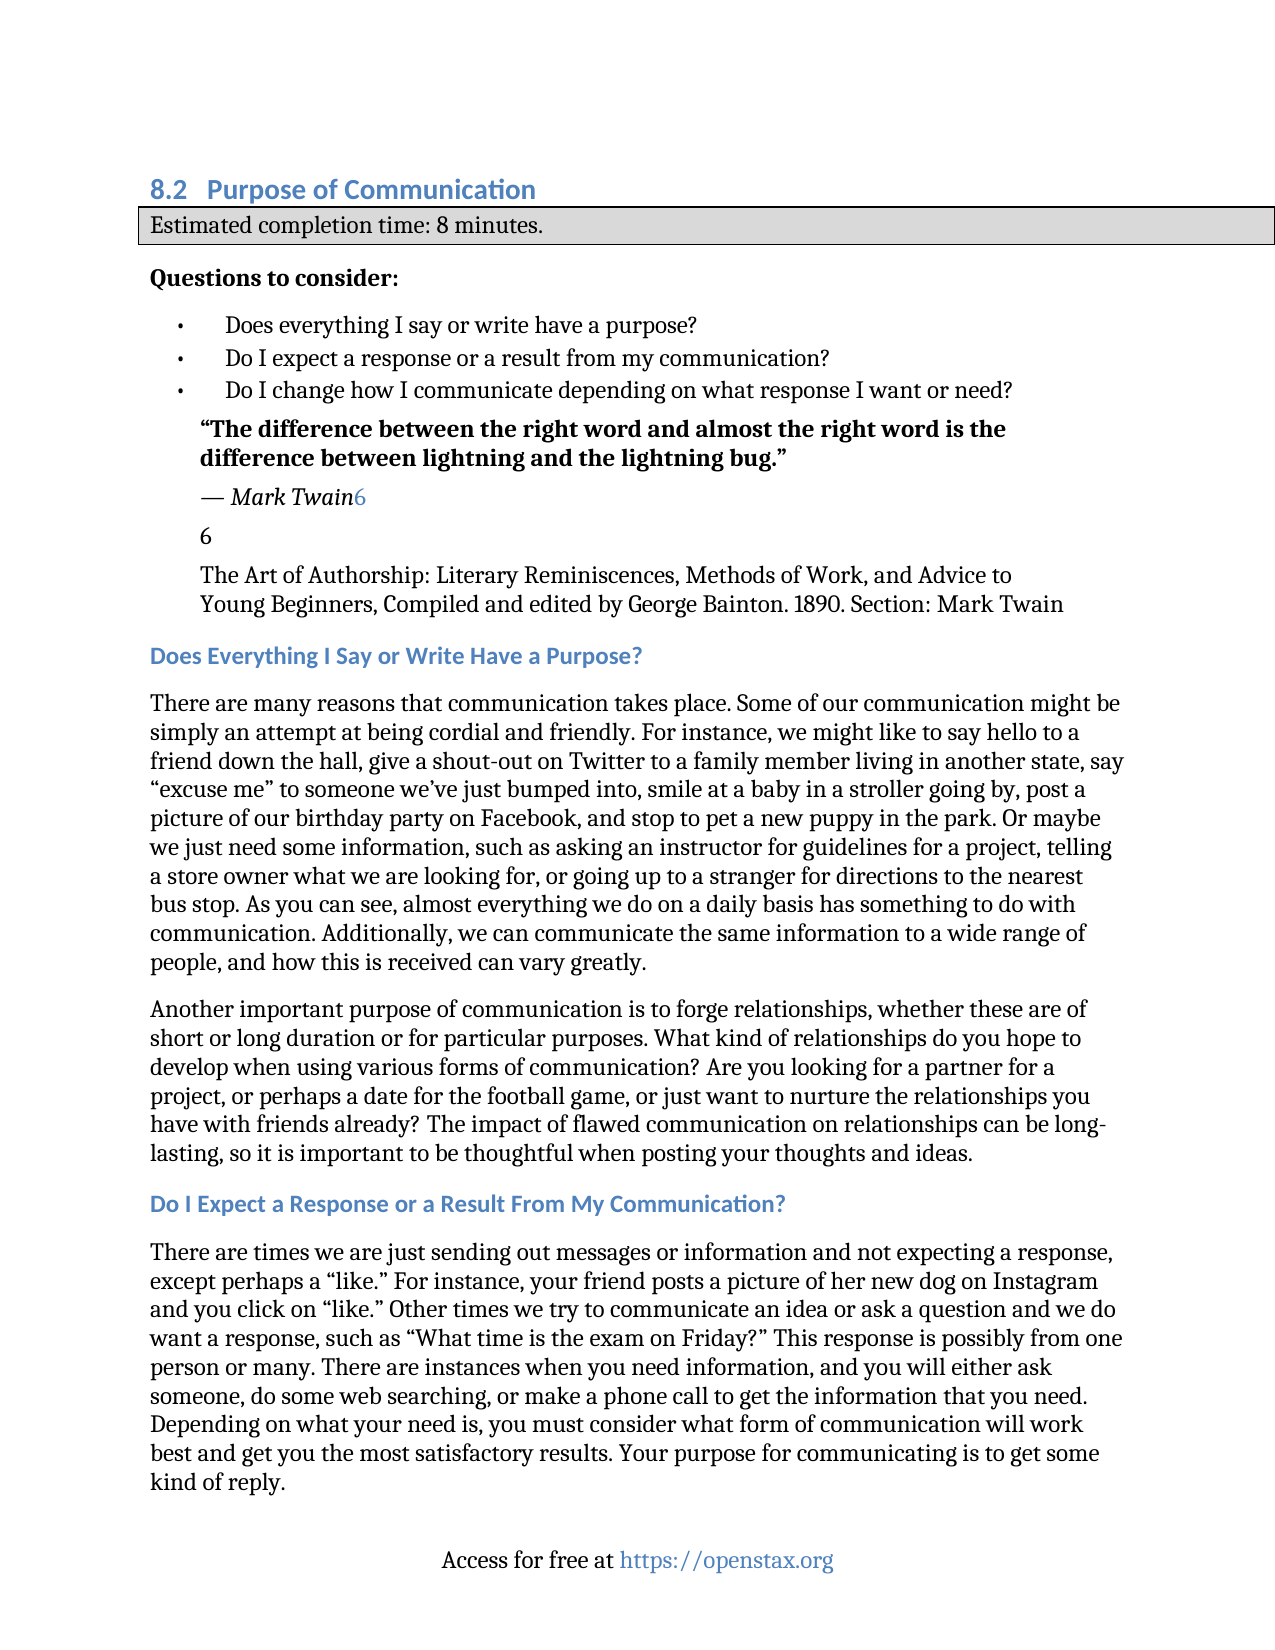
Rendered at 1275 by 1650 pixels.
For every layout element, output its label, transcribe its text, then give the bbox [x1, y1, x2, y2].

text There are times we are just sending out messages or information and not expecting a response, except perhaps a “like.” For instance, your friend posts a picture of her new dog on Instagram and you click on “like.” Other times we try to communicate an idea or ask a question and we do want a response, such as “What time is the exam on Friday?” This response is possibly from one person or many. There are instances when you need information, and you will either ask someone, do some web searching, or make a phone call to get the information that you need. Depending on what your need is, you must consider what form of communication will work best and get you the most satisfactory results. Your purpose for communicating is to get some kind of reply. [150, 1238, 1125, 1497]
subtitle Do I Expect a Response or a Result From My Communication? [150, 1189, 1125, 1219]
text Questions to consider: [150, 263, 1125, 292]
text There are many reasons that communication takes place. Some of our communication might be simply an attempt at being cordial and friendly. For instance, we might like to say hello to a friend down the hall, give a shout-out on Twitter to a family member living in another state, say “excuse me” to someone we’ve just bumped into, smile at a baby in a stroller going by, post a picture of our birthday party on Facebook, and stop to pet a new puppy in the park. Or maybe we just need some information, such as asking an instructor for guidelines for a project, telling a store owner what we are looking for, or going up to a stranger for directions to the nearest bus stop. As you can see, almost everything we do on a daily basis has something to do with communication. Additionally, we can communicate the same information to a wide range of people, and how this is received can vary greatly. [150, 689, 1125, 977]
subtitle 8.2 Purpose of Communication [150, 171, 1125, 206]
text Another important purpose of communication is to forge relationships, whether these are of short or long duration or for particular purposes. What kind of relationships do you hope to develop when using various forms of communication? Are you looking for a partner for a project, or perhaps a date for the football game, or just want to nurture the relationships you have with friends already? The impact of flawed communication on relationships can be long-lasting, so it is important to be thoughtful when posting your thoughts and ideas. [150, 995, 1125, 1168]
text 6 [200, 522, 1075, 551]
table_header Estimated completion time: 8 minutes. [139, 208, 1274, 244]
subtitle Does Everything I Say or Write Have a Purpose? [150, 640, 1125, 670]
text — Mark Twain6 [200, 483, 1075, 512]
list Do I change how I communicate depending on what response I want or need? [175, 376, 1125, 405]
list Do I expect a response or a result from my communication? [175, 343, 1125, 372]
text The Art of Authorship: Literary Reminiscences, Methods of Work, and Advice to Young Beginners, Compiled and edited by George Bainton. 1890. Section: Mark Twain [200, 561, 1075, 619]
text “The difference between the right word and almost the right word is the difference between lightning and the lightning bug.” [200, 415, 1075, 473]
list Does everything I say or write have a purpose? [175, 311, 1125, 340]
